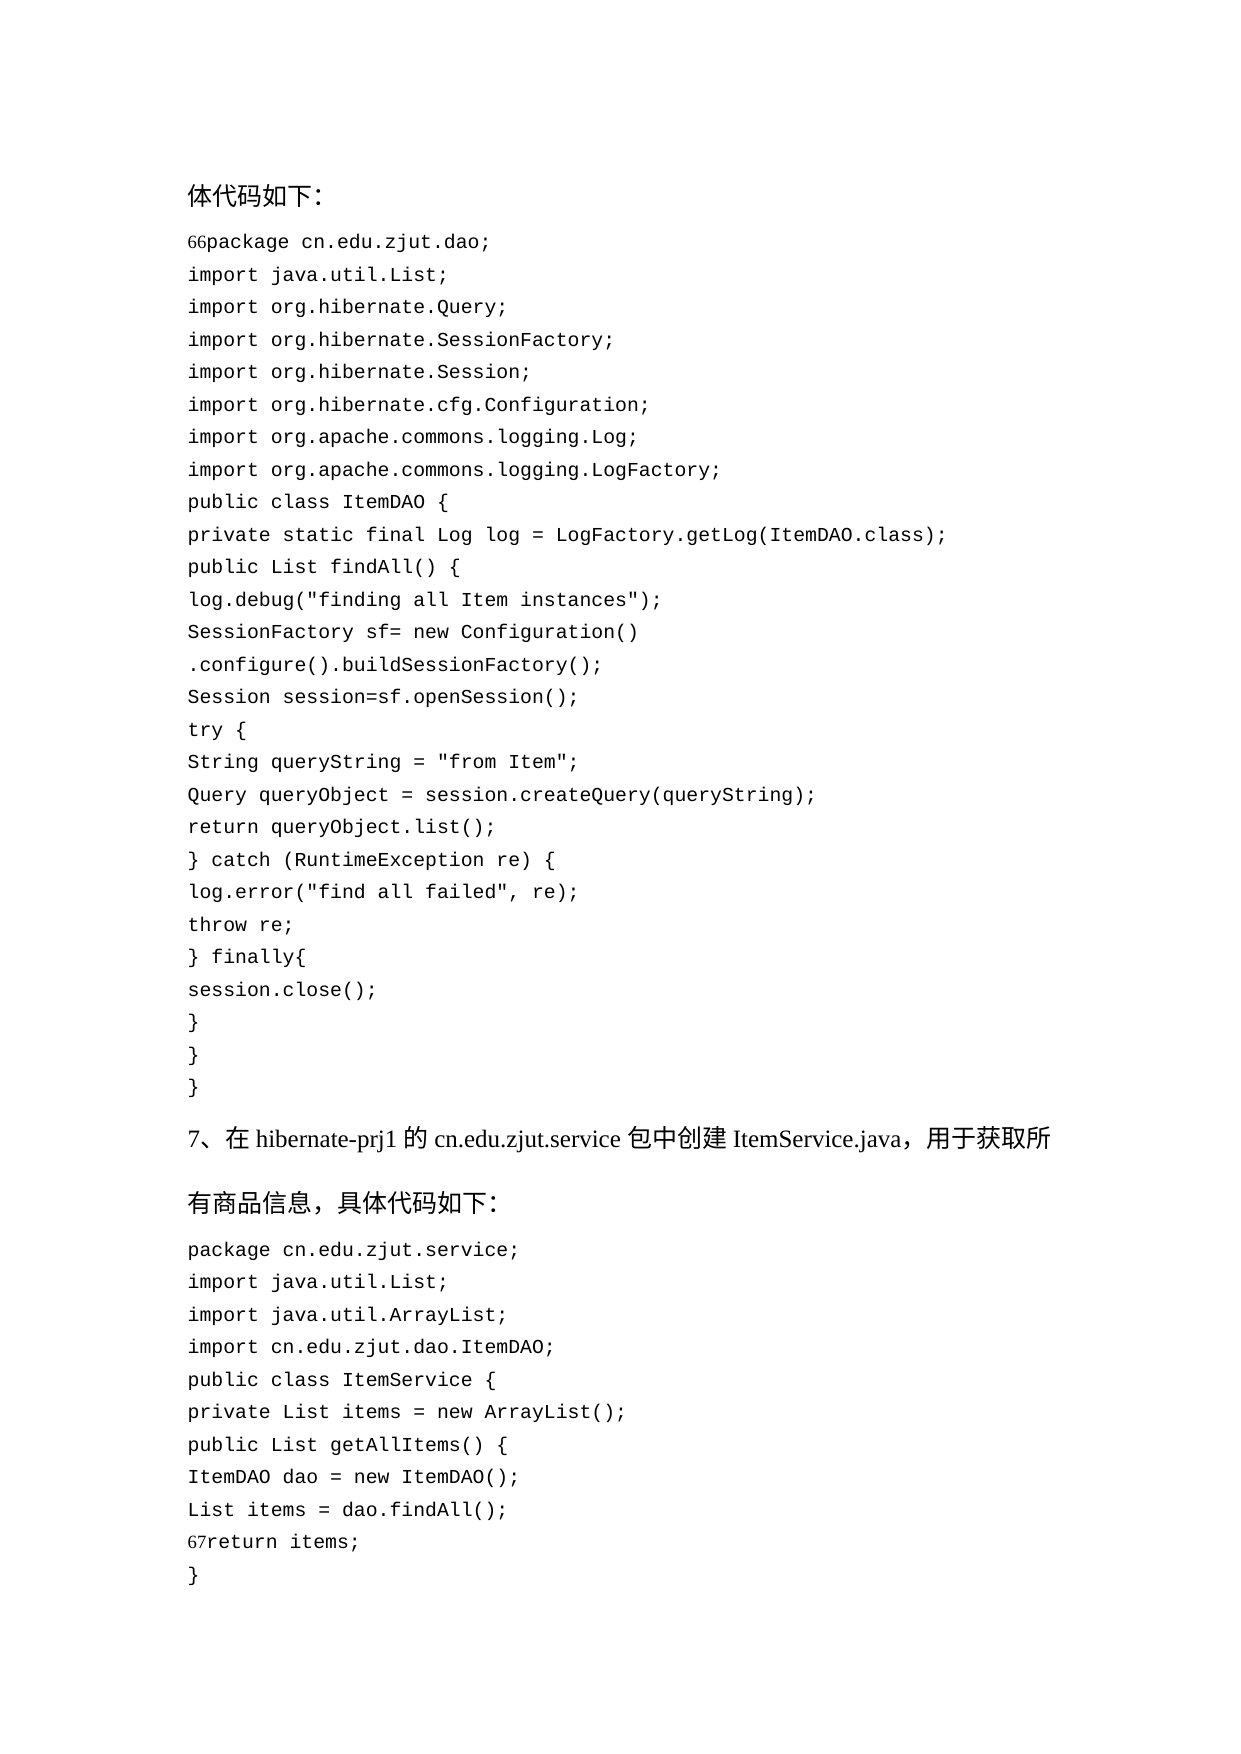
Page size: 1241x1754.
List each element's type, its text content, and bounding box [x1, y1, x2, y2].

text .configure().buildSessionFactory(); [187, 649, 1053, 682]
text SessionFactory sf= new Configuration() [187, 617, 1053, 649]
text import org.hibernate.cfg.Configuration; [187, 389, 1053, 422]
text import cn.edu.zjut.dao.ItemDAO; [187, 1332, 1053, 1364]
text 67return items; [187, 1527, 1053, 1559]
text Session session=sf.openSession(); [187, 682, 1053, 714]
text public class ItemDAO { [187, 487, 1053, 519]
text } [187, 1039, 1053, 1072]
text } [187, 1559, 1053, 1592]
text String queryString = "from Item"; [187, 747, 1053, 779]
text import org.apache.commons.logging.LogFactory; [187, 454, 1053, 487]
text import java.util.List; [187, 1267, 1053, 1299]
text private static final Log log = LogFactory.getLog(ItemDAO.class); [187, 519, 1053, 552]
text log.debug("finding all Item instances"); [187, 584, 1053, 617]
text } catch (RuntimeException re) { [187, 844, 1053, 877]
text import org.hibernate.Session; [187, 357, 1053, 389]
text List items = dao.findAll(); [187, 1494, 1053, 1527]
text private List items = new ArrayList(); [187, 1397, 1053, 1429]
text package cn.edu.zjut.service; [187, 1234, 1053, 1267]
text } [187, 1072, 1053, 1104]
text 有商品信息，具体代码如下： [187, 1169, 1053, 1234]
text 体代码如下： [187, 162, 1053, 227]
text ItemDAO dao = new ItemDAO(); [187, 1462, 1053, 1494]
text public class ItemService { [187, 1364, 1053, 1397]
text throw re; [187, 909, 1053, 942]
text } [187, 1007, 1053, 1039]
text public List getAllItems() { [187, 1429, 1053, 1462]
text 66package cn.edu.zjut.dao; [187, 227, 1053, 259]
text import org.apache.commons.logging.Log; [187, 422, 1053, 454]
text 7、在 hibernate-prj1 的 cn.edu.zjut.service 包中创建 ItemService.java，用于获取所 [187, 1104, 1053, 1169]
text session.close(); [187, 974, 1053, 1007]
text import java.util.ArrayList; [187, 1299, 1053, 1332]
text Query queryObject = session.createQuery(queryString); [187, 779, 1053, 812]
text try { [187, 714, 1053, 747]
text log.error("find all failed", re); [187, 877, 1053, 909]
text } finally{ [187, 942, 1053, 974]
text import org.hibernate.SessionFactory; [187, 324, 1053, 357]
text public List findAll() { [187, 552, 1053, 584]
text import org.hibernate.Query; [187, 292, 1053, 324]
text return queryObject.list(); [187, 812, 1053, 844]
text import java.util.List; [187, 259, 1053, 292]
